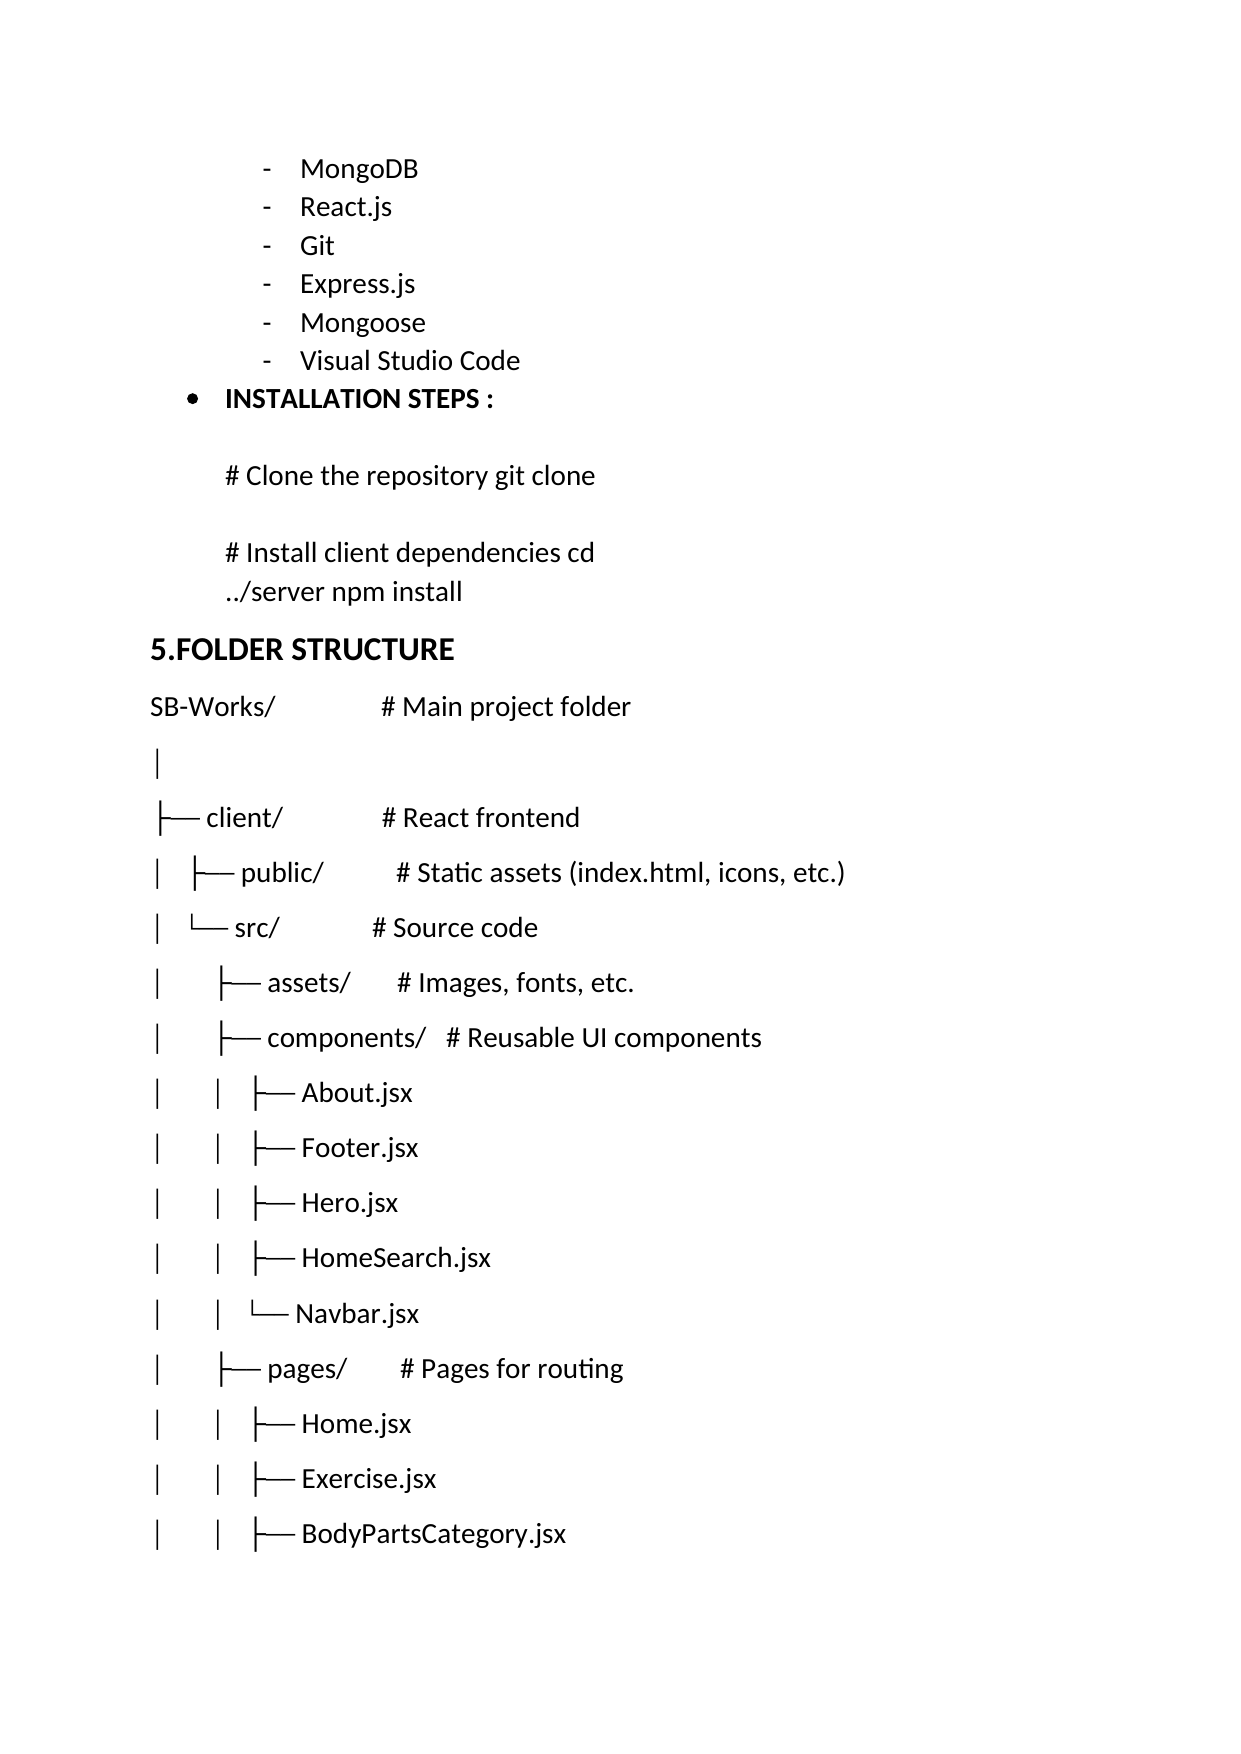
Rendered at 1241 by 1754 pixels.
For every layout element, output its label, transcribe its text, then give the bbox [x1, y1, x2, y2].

text │ │ ├── HomeSearch.jsx [150, 1239, 1090, 1275]
list React.js [262, 188, 1090, 224]
text │ └── src/ # Source code [150, 909, 1090, 944]
list INSTALLATION STEPS : [187, 381, 1090, 416]
text │ ├── public/ # Static assets (index.html, icons, etc.) [150, 854, 1090, 889]
text │ │ ├── About.jsx [150, 1074, 1090, 1110]
list # Install client dependencies cd [225, 534, 1090, 570]
text ├── client/ # React frontend [150, 799, 1090, 834]
list Visual Studio Code [262, 342, 1090, 378]
text SB-Works/ # Main project folder [150, 688, 1090, 724]
text │ │ ├── Home.jsx [150, 1405, 1090, 1441]
list Mongoose [262, 304, 1090, 339]
text │ ├── components/ # Reusable UI components [150, 1019, 1090, 1055]
text │ │ ├── BodyPartsCategory.jsx [150, 1515, 1090, 1551]
list # Clone the repository git clone [225, 457, 1090, 493]
text │ │ ├── Exercise.jsx [150, 1460, 1090, 1496]
text │ ├── assets/ # Images, fonts, etc. [150, 964, 1090, 1000]
text │ ├── pages/ # Pages for routing [150, 1350, 1090, 1385]
list Express.js [262, 265, 1090, 301]
list Git [262, 227, 1090, 262]
text 5.FOLDER STRUCTURE [150, 628, 1090, 669]
text │ [150, 744, 1090, 779]
text │ │ └── Navbar.jsx [150, 1295, 1090, 1330]
list ../server npm install [225, 573, 1090, 608]
text │ │ ├── Hero.jsx [150, 1184, 1090, 1220]
text │ │ ├── Footer.jsx [150, 1129, 1090, 1165]
list MongoDB [262, 150, 1090, 186]
